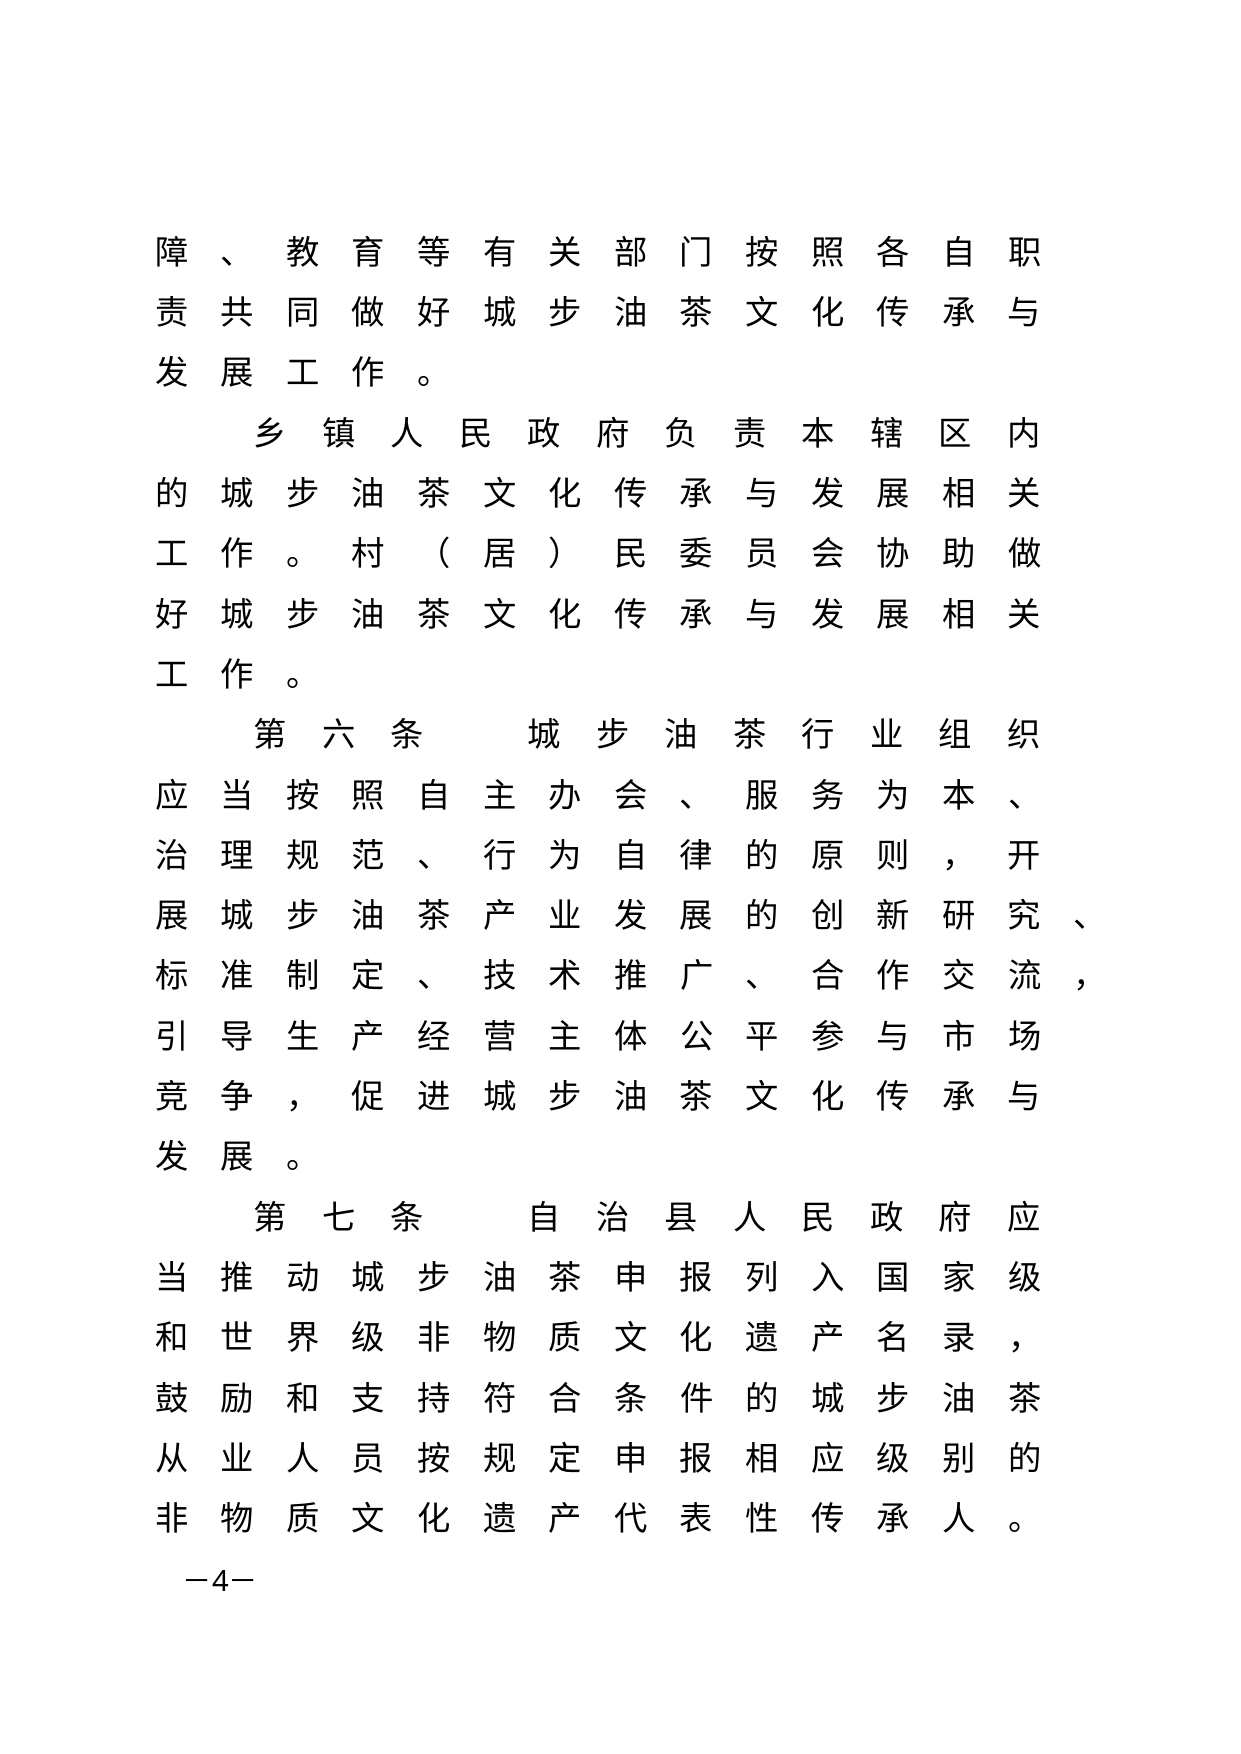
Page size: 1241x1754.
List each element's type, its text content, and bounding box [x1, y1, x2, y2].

text 第六条 城步油茶行业组织应当按照自主办会、服务为本、治理规范、行为自律的原则，开展城步油茶产业发展的创新研究、标准制定、技术推广、合作交流，引导生产经营主体公平参与市场竞争，促进城步油茶文化传承与发展。 [155, 702, 1073, 1184]
text 第七条 自治县人民政府应当推动城步油茶申报列入国家级和世界级非物质文化遗产名录，鼓励和支持符合条件的城步油茶从业人员按规定申报相应级别的非物质文化遗产代表性传承人。 [155, 1184, 1073, 1546]
text 发展和改革、商务、交通运输、卫生健康、市场监督管理、财政、民宗、人力资源和社会保障、教育等有关部门按照各自职责共同做好城步油茶文化传承与发展工作。 [155, 219, 1073, 400]
text 乡镇人民政府负责本辖区内的城步油茶文化传承与发展相关工作。村（居）民委员会协助做好城步油茶文化传承与发展相关工作。 [155, 400, 1073, 702]
